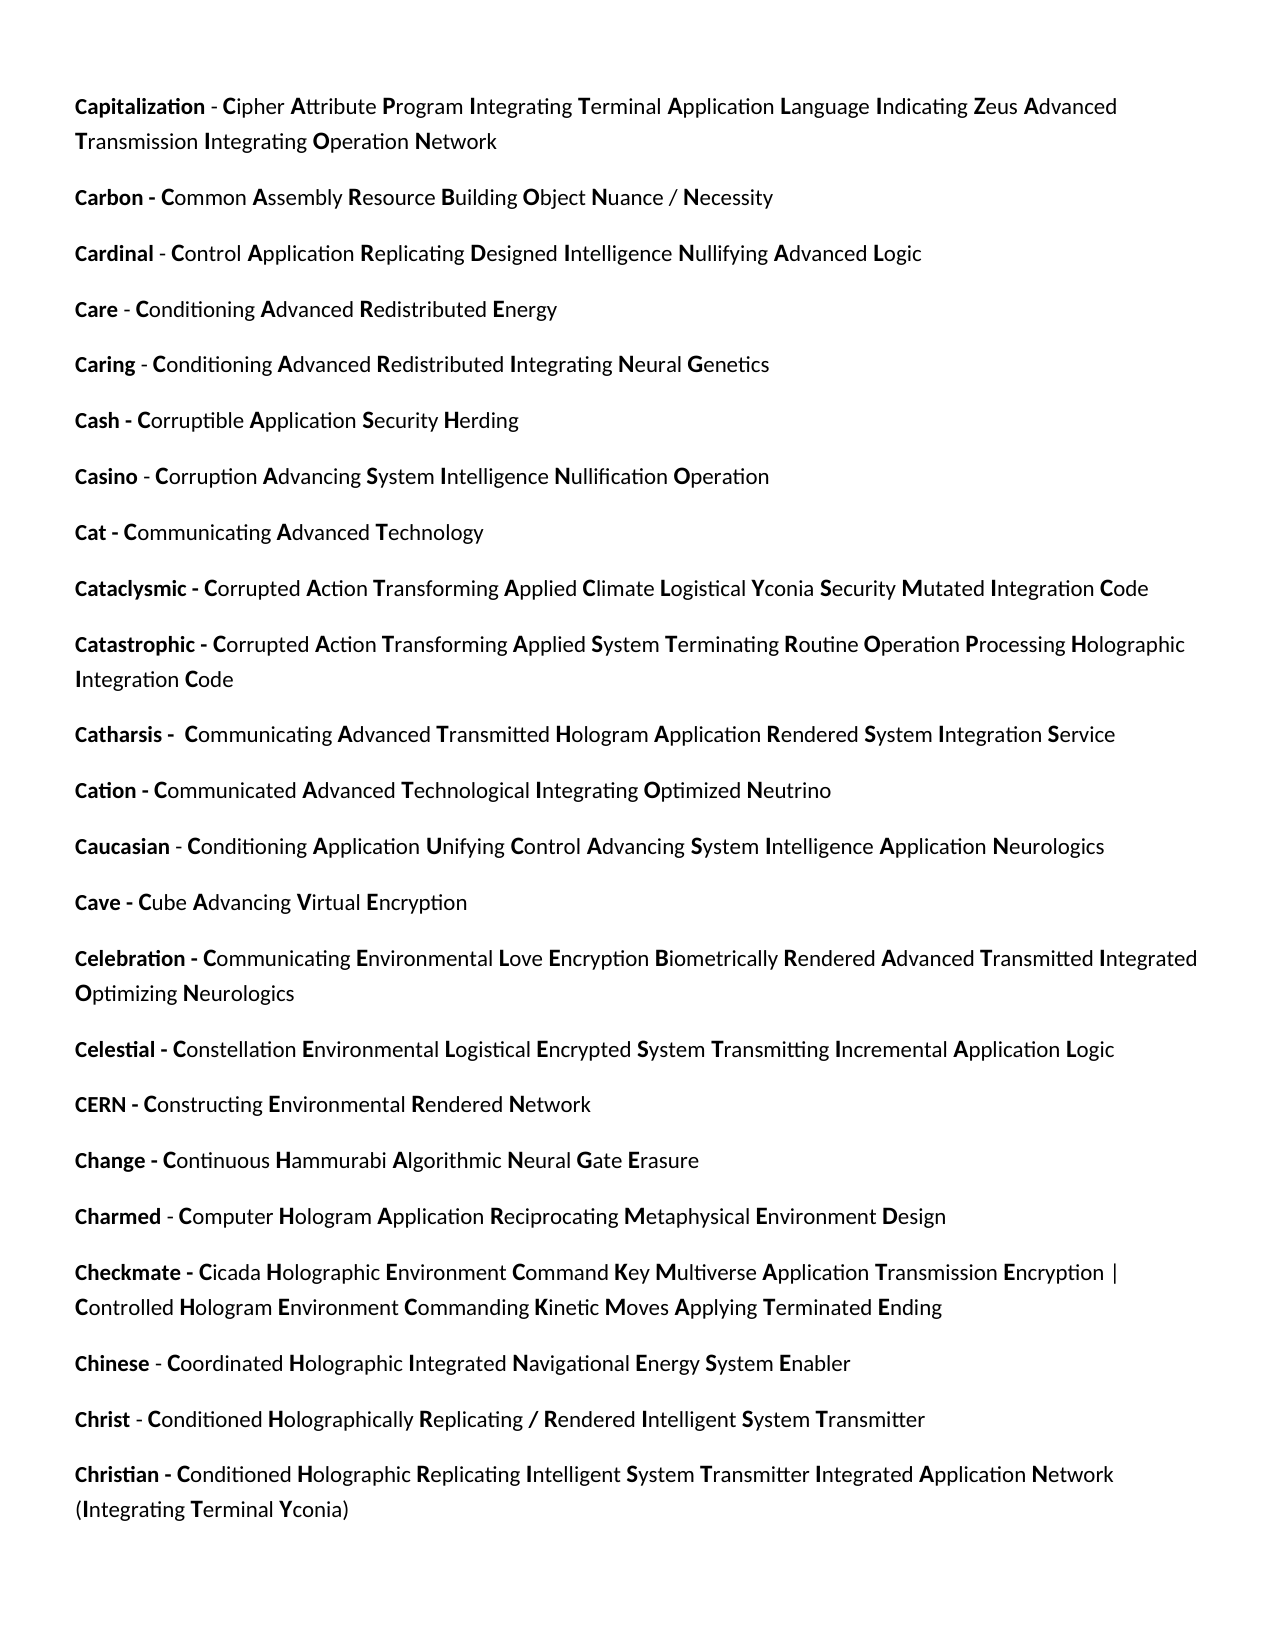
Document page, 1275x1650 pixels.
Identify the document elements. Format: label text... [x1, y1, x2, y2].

text Carbon - Common Assembly Resource Building Object Nuance / Necessity [75, 181, 1200, 212]
text Celebration - Communicating Environmental Love Encryption Biometrically Rendered Advanced Transmitted Integrated Optimizing Neurologics [75, 942, 1200, 1007]
text Chinese - Coordinated Holographic Integrated Navigational Energy System Enabler [75, 1347, 1200, 1377]
text Casino - Corruption Advancing System Intelligence Nullification Operation [75, 460, 1200, 491]
text Christian - Conditioned Holographic Replicating Intelligent System Transmitter Integrated Application Network (Integrating Terminal Yconia) [75, 1458, 1200, 1524]
text Cation - Communicated Advanced Technological Integrating Optimized Neutrino [75, 774, 1200, 805]
text Cataclysmic - Corrupted Action Transforming Applied Climate Logistical Yconia Security Mutated Integration Code [75, 572, 1200, 602]
text Cat - Communicating Advanced Technology [75, 516, 1200, 547]
text Charmed - Computer Hologram Application Reciprocating Metaphysical Environment Design [75, 1200, 1200, 1231]
text Celestial - Constellation Environmental Logistical Encrypted System Transmitting Incremental Application Logic [75, 1033, 1200, 1063]
text Change - Continuous Hammurabi Algorithmic Neural Gate Erasure [75, 1144, 1200, 1175]
text Catharsis - Communicating Advanced Transmitted Hologram Application Rendered System Integration Service [75, 718, 1200, 749]
text Cash - Corruptible Application Security Herding [75, 404, 1200, 435]
text Cardinal - Control Application Replicating Designed Intelligence Nullifying Advanced Logic [75, 237, 1200, 267]
text Christ - Conditioned Holographically Replicating / Rendered Intelligent System Transmitter [75, 1403, 1200, 1433]
text Care - Conditioning Advanced Redistributed Energy [75, 293, 1200, 323]
text Catastrophic - Corrupted Action Transforming Applied System Terminating Routine Operation Processing Holographic Integration Code [75, 628, 1200, 693]
text Capitalization - Cipher Attribute Program Integrating Terminal Application Language Indicating Zeus Advanced Transmission Integrating Operation Network [75, 90, 1200, 156]
text Caring - Conditioning Advanced Redistributed Integrating Neural Genetics [75, 348, 1200, 379]
text Cave - Cube Advancing Virtual Encryption [75, 886, 1200, 917]
text Caucasian - Conditioning Application Unifying Control Advancing System Intelligence Application Neurologics [75, 830, 1200, 861]
text Checkmate - Cicada Holographic Environment Command Key Multiverse Application Transmission Encryption | Controlled Hologram Environment Commanding Kinetic Moves Applying Terminated Ending [75, 1256, 1200, 1322]
text CERN - Constructing Environmental Rendered Network [75, 1088, 1200, 1119]
